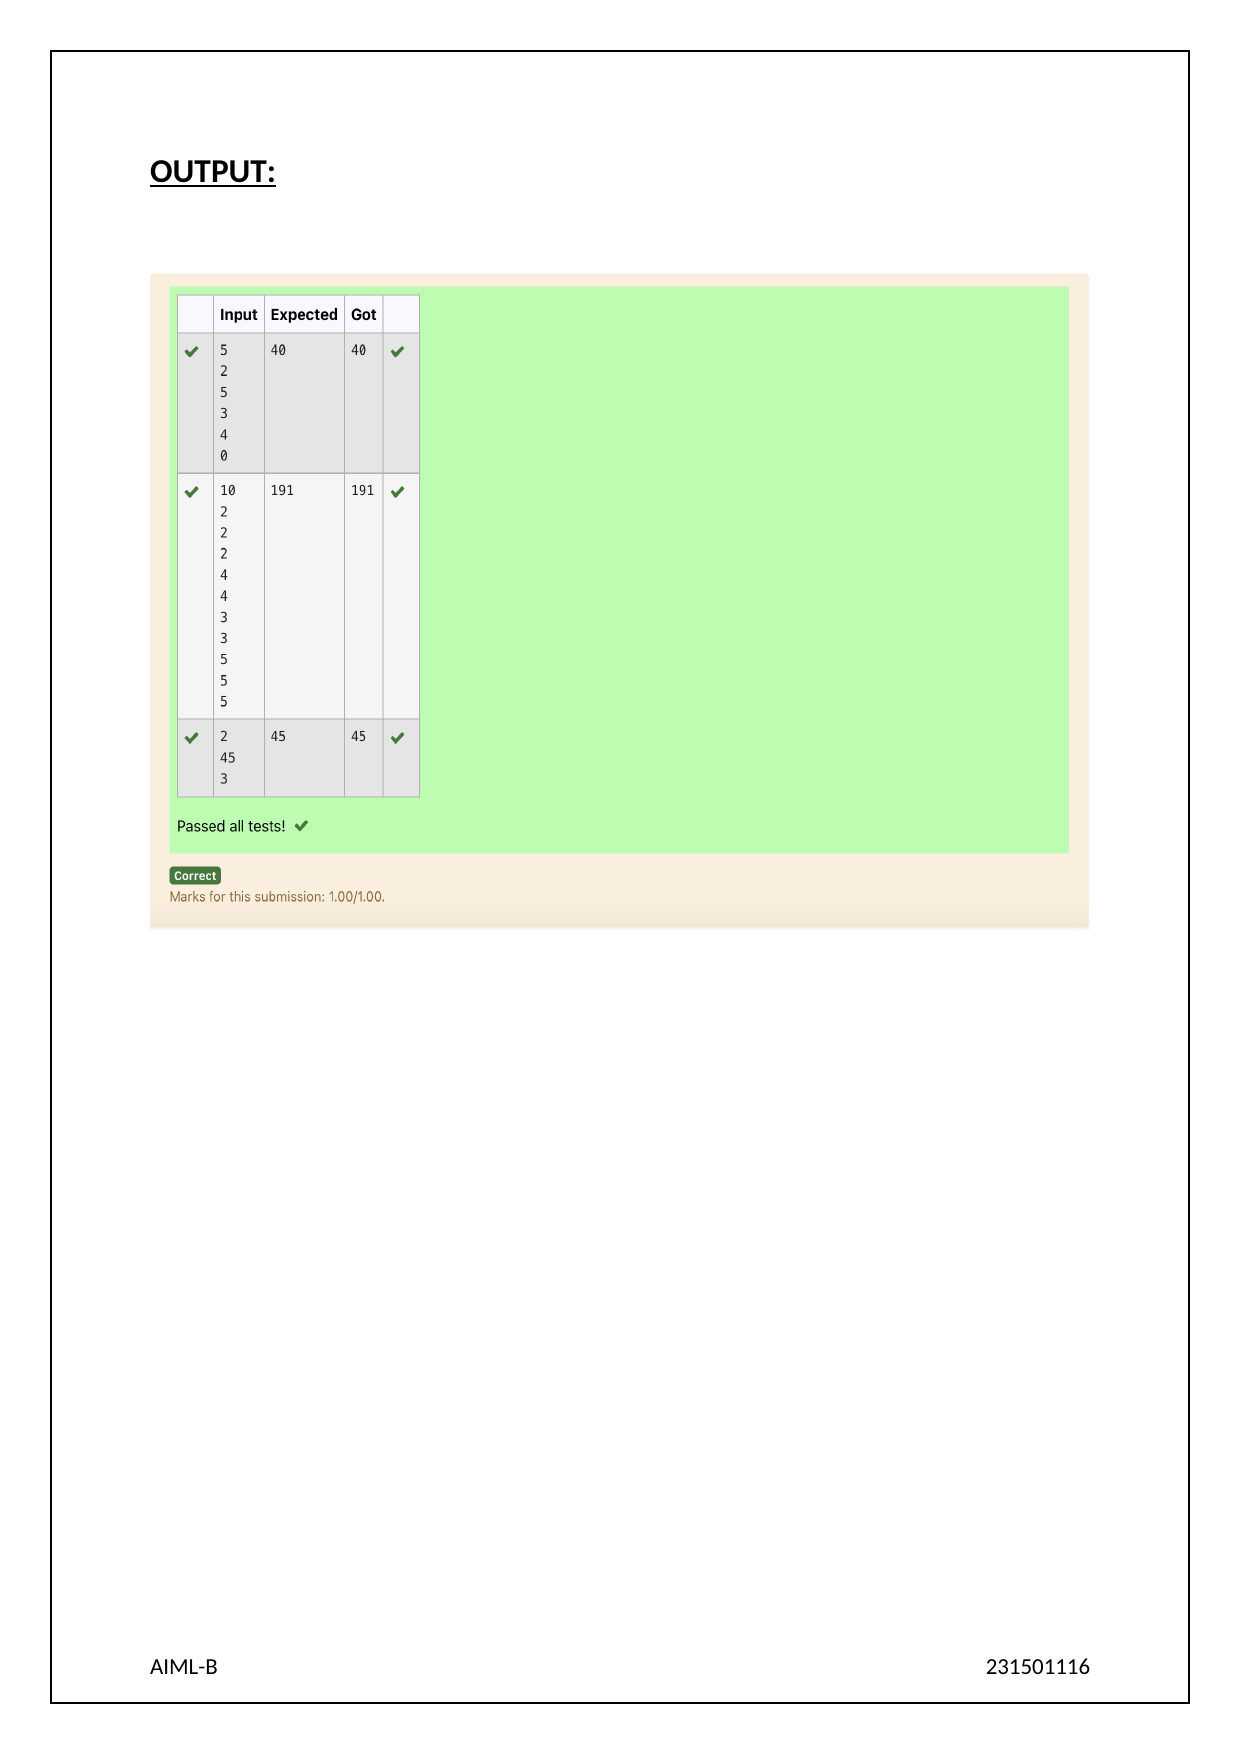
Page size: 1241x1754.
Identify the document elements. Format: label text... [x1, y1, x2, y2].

picture [150, 271, 1091, 930]
text OUTPUT: [150, 150, 1090, 191]
